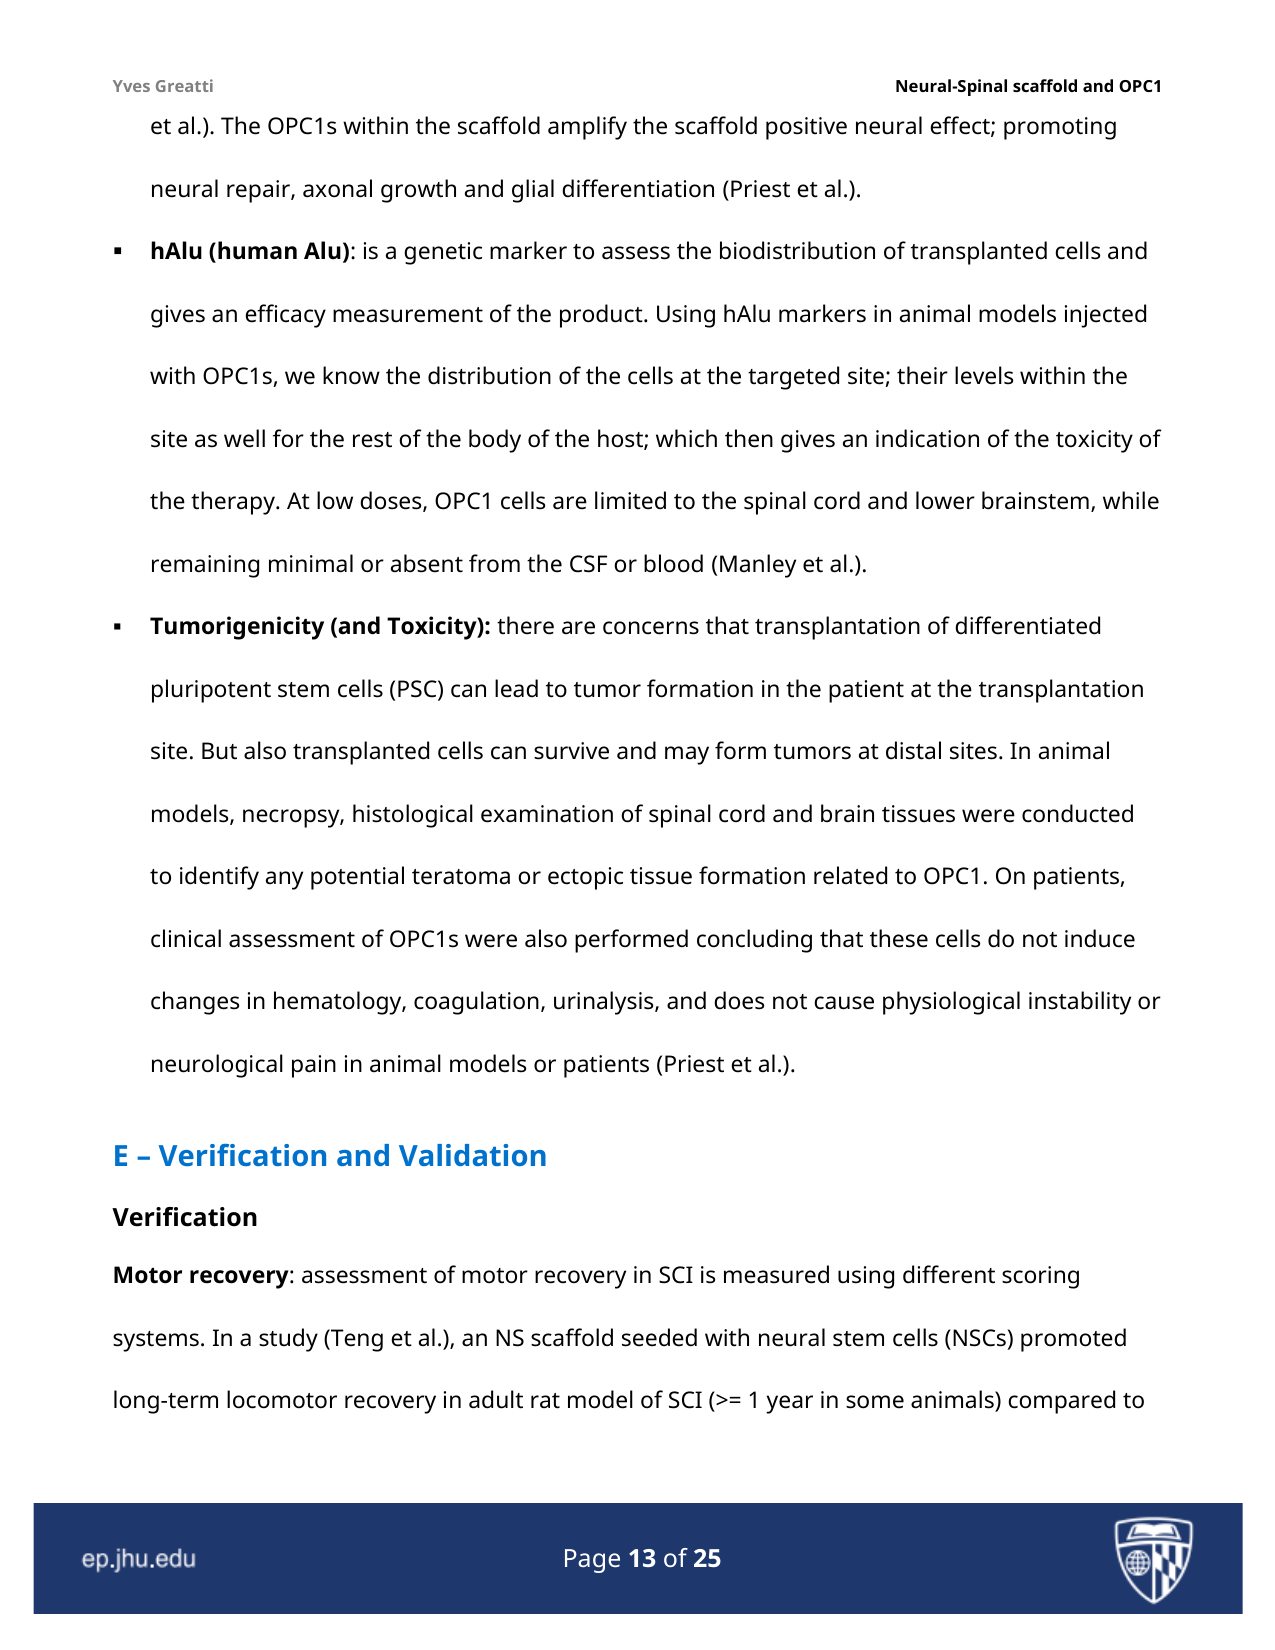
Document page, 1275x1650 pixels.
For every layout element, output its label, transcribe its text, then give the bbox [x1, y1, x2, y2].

list Tumorigenicity (and Toxicity): there are concerns that transplantation of differentiated pluripotent stem cells (PSC) can lead to tumor formation in the patient at the transplantation site. But also transplanted cells can survive and may form tumors at distal sites. In animal models, necropsy, histological examination of spinal cord and brain tissues were conducted to identify any potential teratoma or ectopic tissue formation related to OPC1. On patients, clinical assessment of OPC1s were also performed concluding that these cells do not induce changes in hematology, coagulation, urinalysis, and does not cause physiological instability or neurological pain in animal models or patients (Priest et al.). [112, 610, 1162, 1079]
list hAlu (human Alu): is a genetic marker to assess the biodistribution of transplanted cells and gives an efficacy measurement of the product. Using hAlu markers in animal models injected with OPC1s, we know the distribution of the cells at the targeted site; their levels within the site as well for the rest of the body of the host; which then gives an indication of the toxicity of the therapy. At low doses, OPC1 cells are limited to the spinal cord and lower brainstem, while remaining minimal or absent from the CSF or blood (Manley et al.). [112, 235, 1162, 579]
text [112, 1259, 1162, 1415]
subtitle E – Verification and Validation [112, 1135, 1162, 1175]
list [112, 110, 1162, 204]
title Verification [112, 1200, 1162, 1234]
